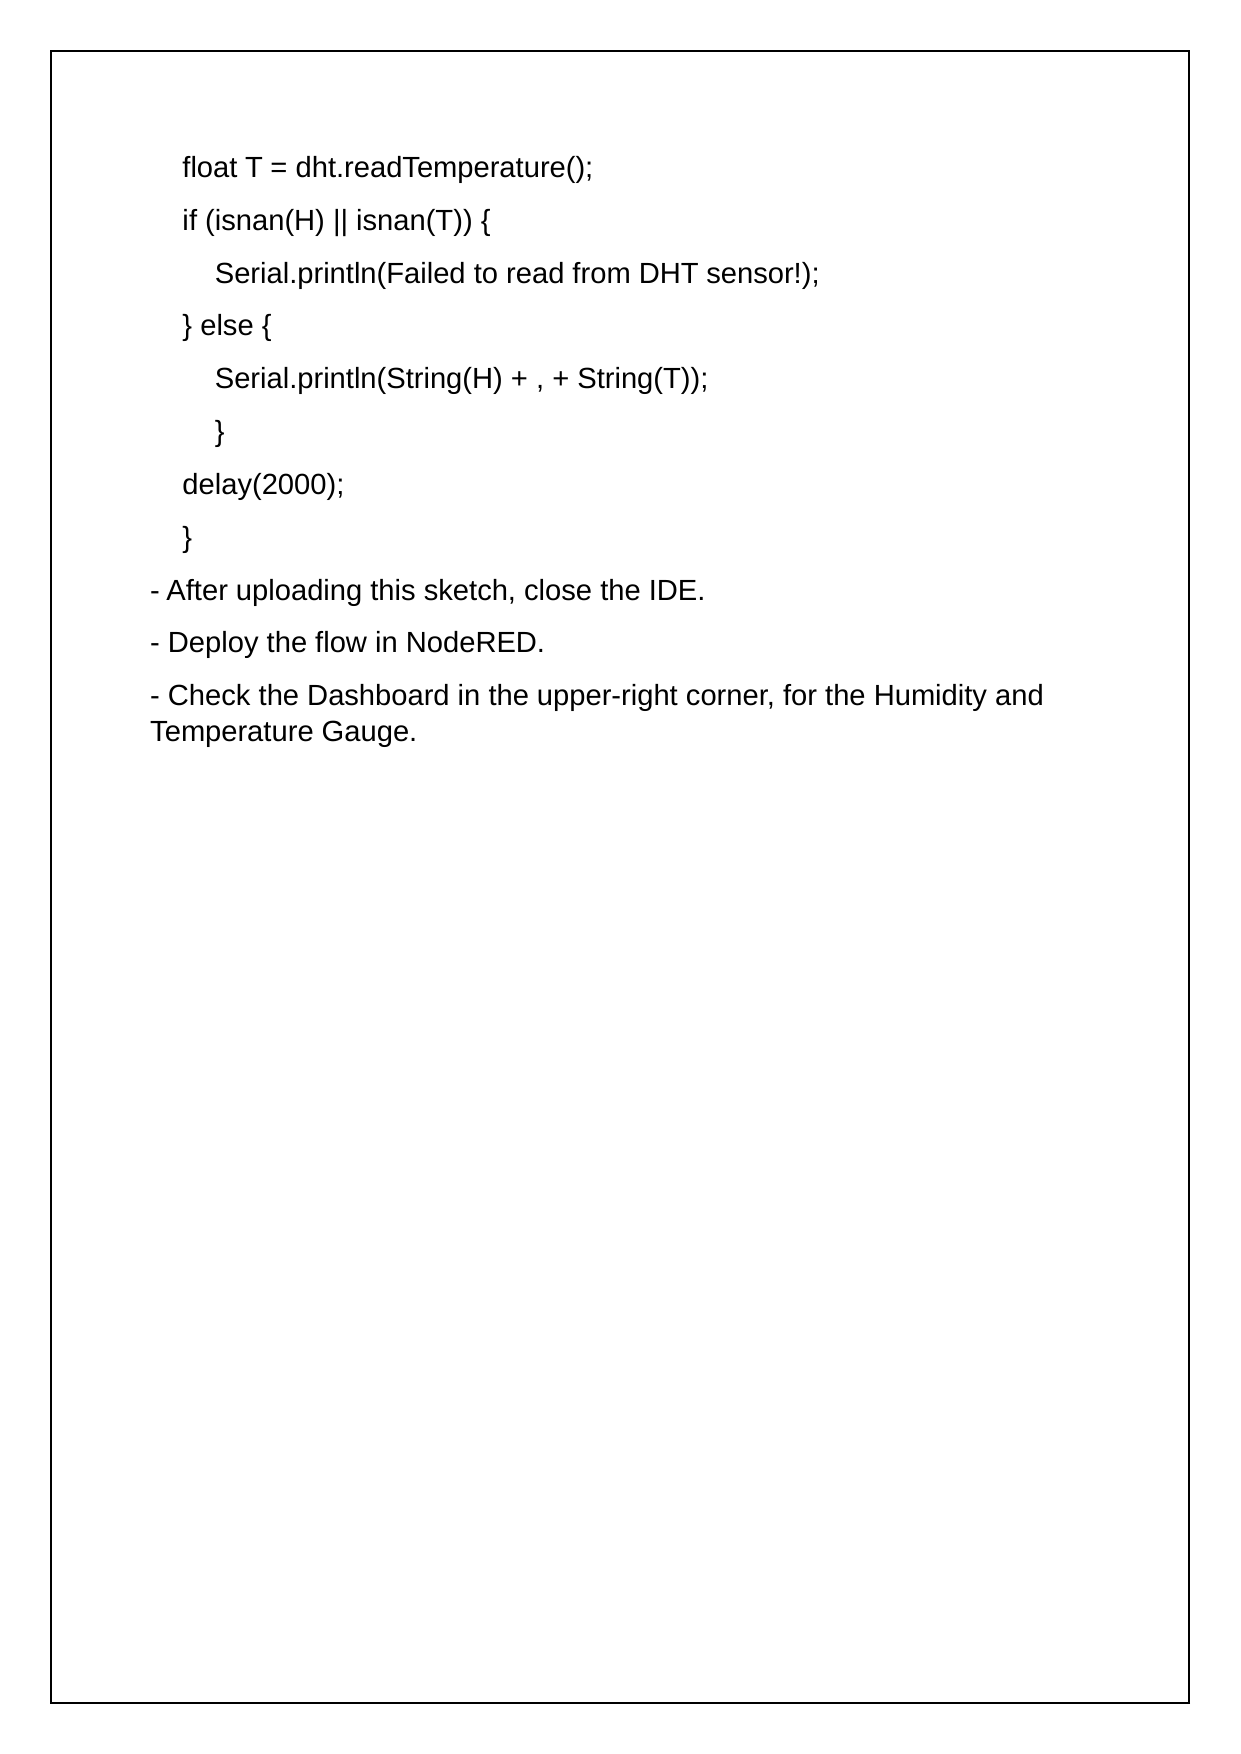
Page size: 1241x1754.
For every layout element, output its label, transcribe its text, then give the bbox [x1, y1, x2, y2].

text } else { [150, 308, 1090, 342]
text } [150, 520, 1090, 553]
text - Deploy the flow in NodeRED. [150, 625, 1090, 659]
text if (isnan(H) || isnan(T)) { [150, 203, 1090, 236]
text } [150, 414, 1090, 448]
text delay(2000); [150, 467, 1090, 500]
text float T = dht.readTemperature(); [150, 150, 1090, 183]
text - After uploading this sketch, close the IDE. [150, 572, 1090, 606]
text - Check the Dashboard in the upper-right corner, for the Humidity and Temperature Gauge. [150, 678, 1090, 748]
text Serial.println(String(H) + , + String(T)); [150, 361, 1090, 395]
text Serial.println(Failed to read from DHT sensor!); [150, 256, 1090, 289]
